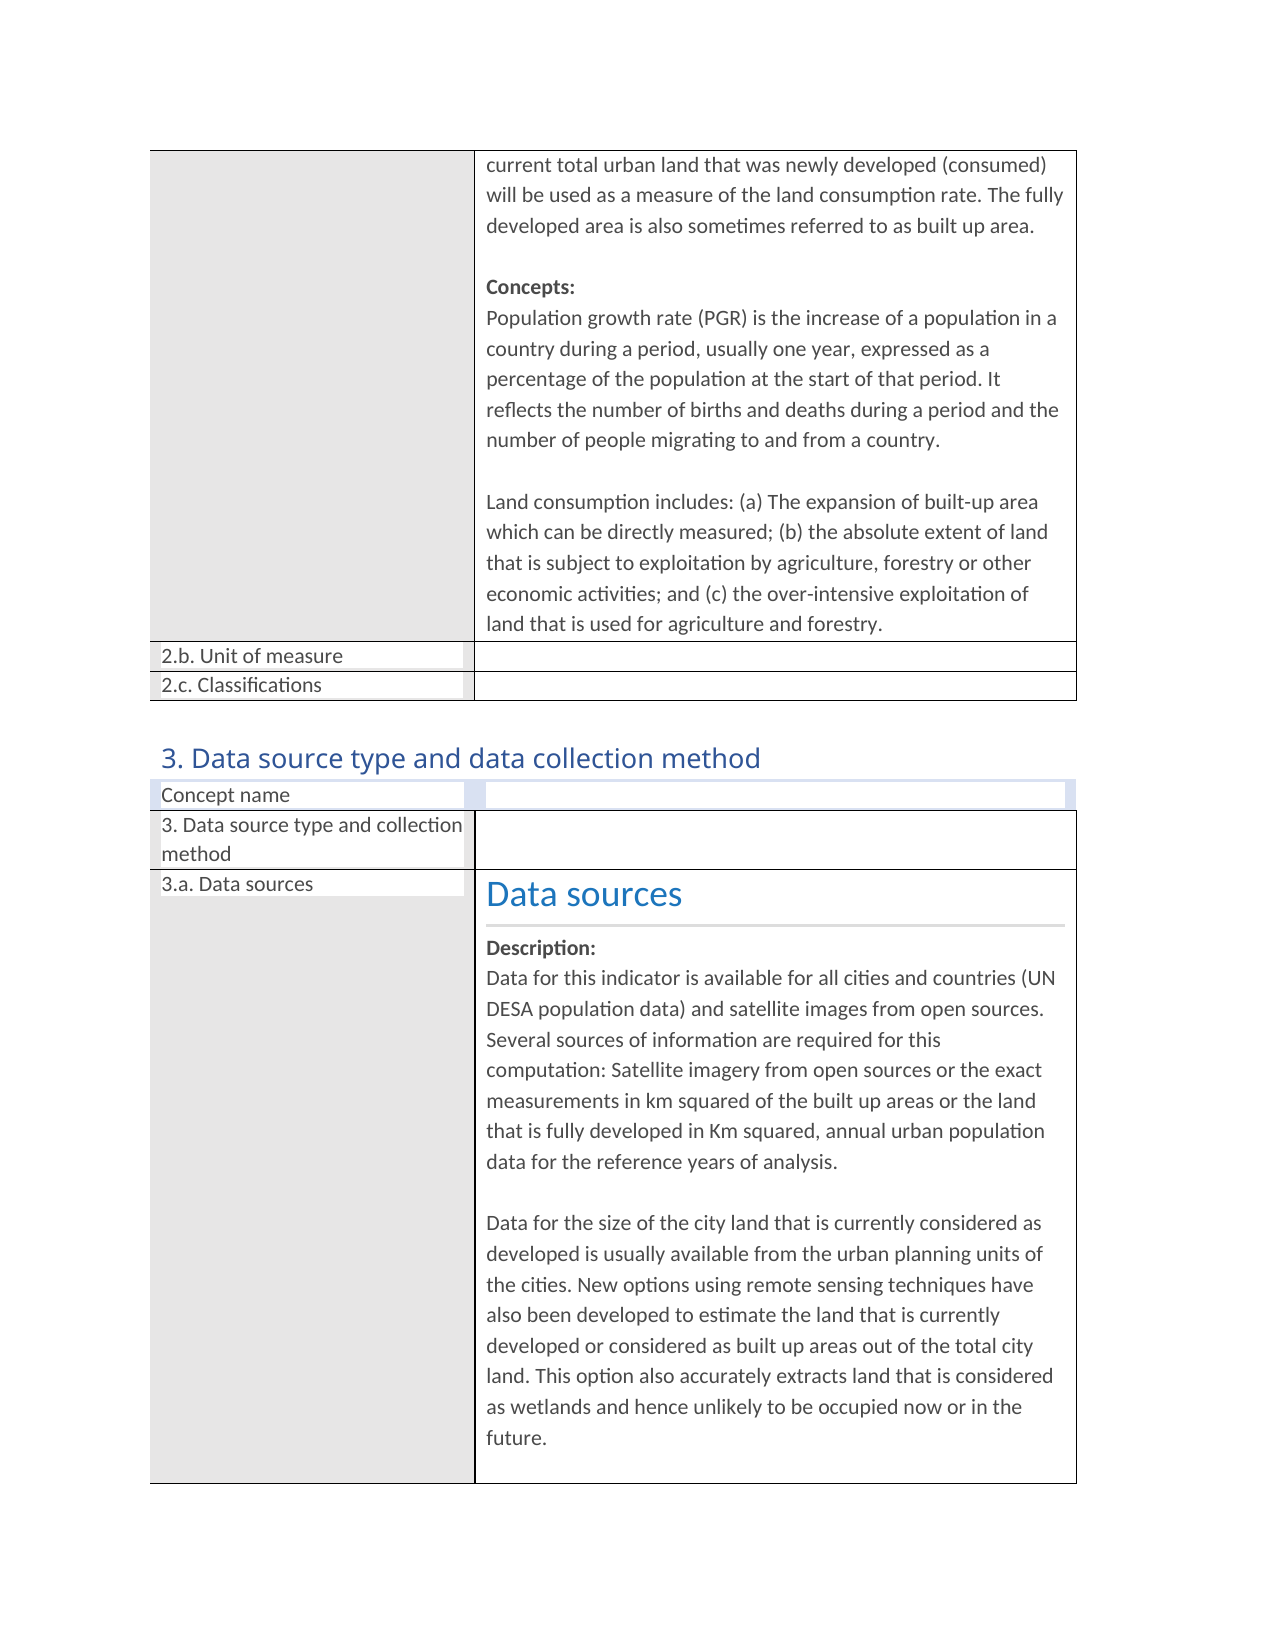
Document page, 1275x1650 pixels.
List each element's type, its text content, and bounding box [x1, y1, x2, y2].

table_cell [475, 779, 1076, 810]
table_cell [475, 672, 1076, 700]
table_cell [475, 642, 1076, 671]
table_cell 2.b. Unit of measure [150, 642, 474, 671]
table_header 3. Data source type and data collection method [150, 730, 1076, 779]
table_cell [476, 811, 1076, 869]
table_cell 2.c. Classifications [150, 672, 474, 700]
table_cell Concept name [150, 779, 475, 810]
table_cell 3.a. Data sources [150, 870, 474, 1483]
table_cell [150, 151, 474, 641]
table_cell 3. Data source type and collection method [150, 811, 474, 869]
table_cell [476, 870, 1076, 1483]
